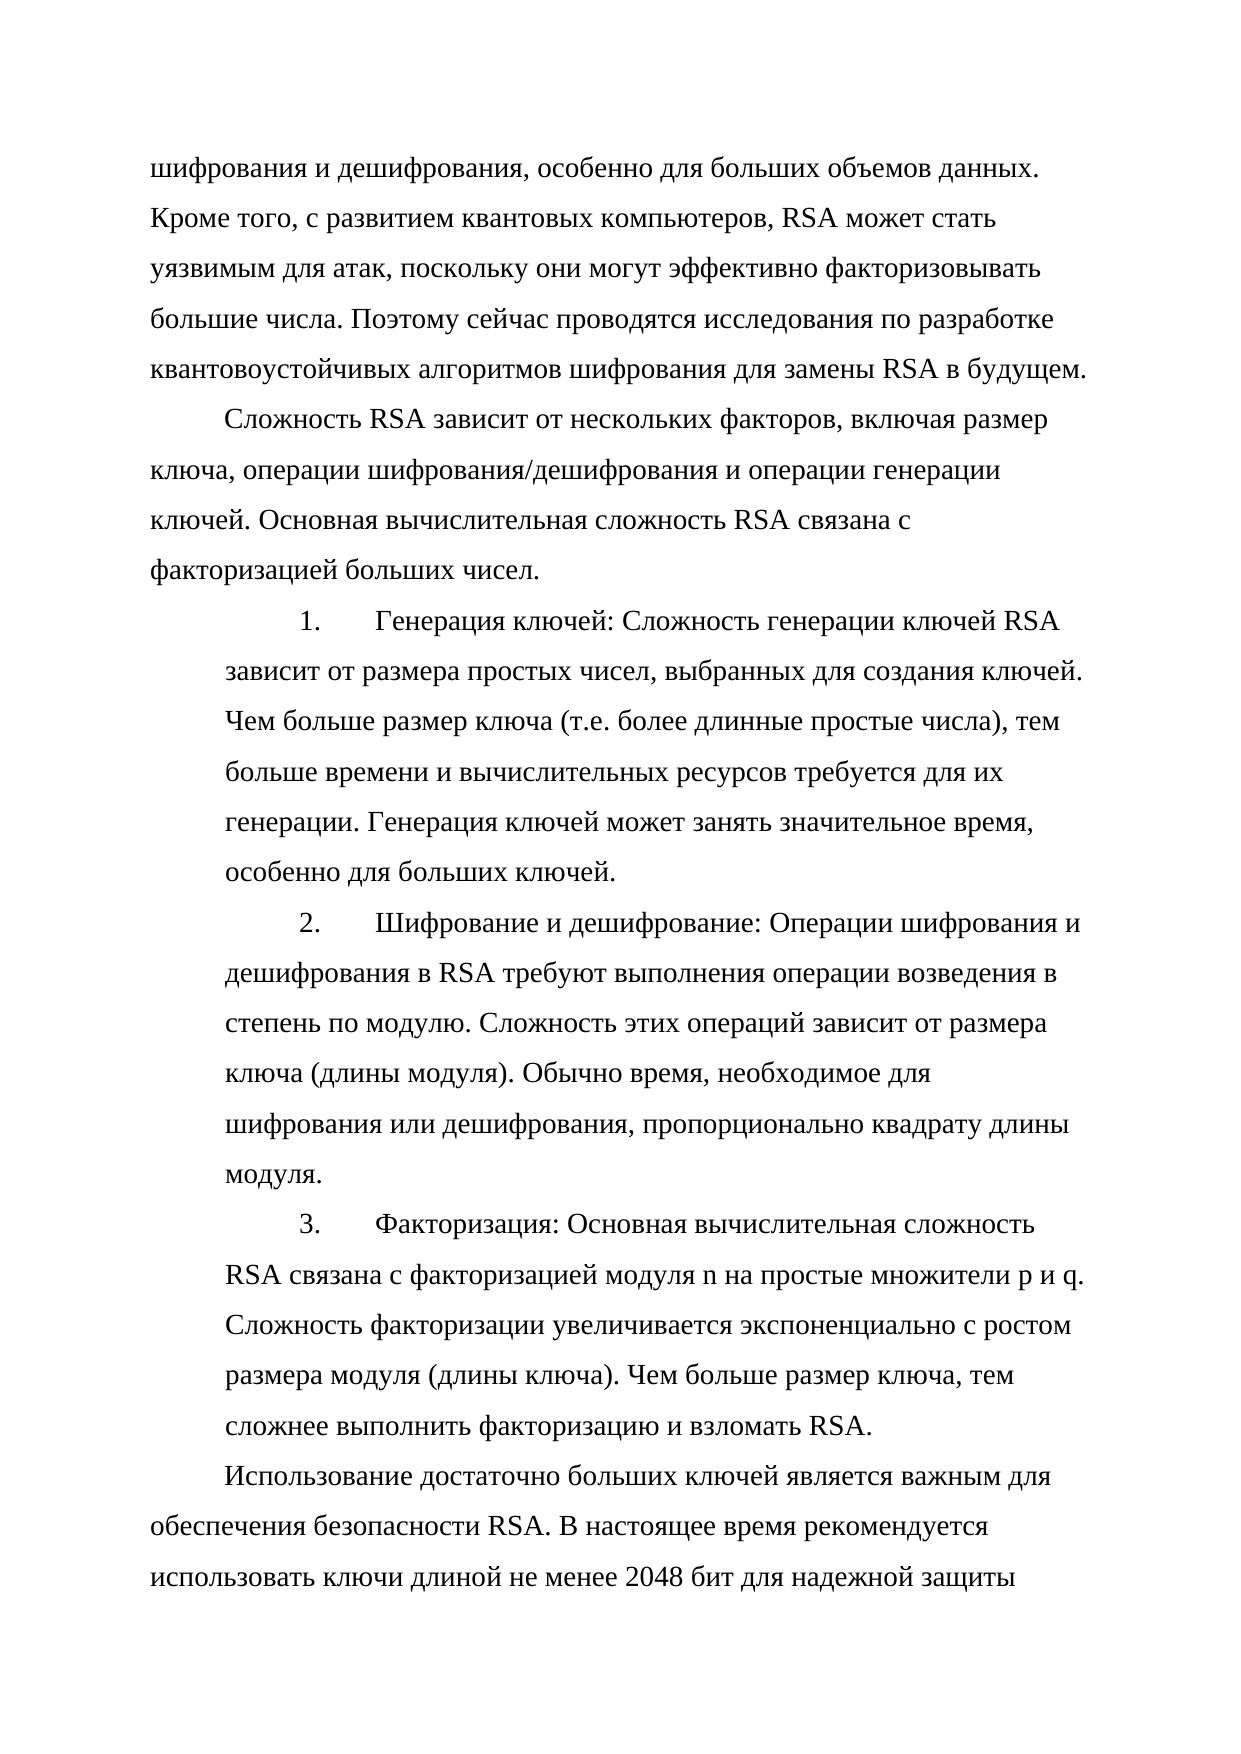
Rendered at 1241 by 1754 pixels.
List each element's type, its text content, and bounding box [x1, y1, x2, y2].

list Генерация ключей: Сложность генерации ключей RSA зависит от размера простых чисел, выбранных для создания ключей. Чем больше размер ключа (т.е. более длинные простые числа), тем больше времени и вычислительных ресурсов требуется для их генерации. Генерация ключей может занять значительное время, особенно для больших ключей. [225, 603, 1090, 888]
text Сложность RSA зависит от нескольких факторов, включая размер ключа, операции шифрования/дешифрования и операции генерации ключей. Основная вычислительная сложность RSA связана с факторизацией больших чисел. [150, 402, 1090, 586]
list Шифрование и дешифрование: Операции шифрования и дешифрования в RSA требуют выполнения операции возведения в степень по модулю. Сложность этих операций зависит от размера ключа (длины модуля). Обычно время, необходимое для шифрования или дешифрования, пропорционально квадрату длины модуля. [225, 905, 1090, 1190]
list Факторизация: Основная вычислительная сложность RSA связана с факторизацией модуля n на простые множители p и q. Сложность факторизации увеличивается экспоненциально с ростом размера модуля (длины ключа). Чем больше размер ключа, тем сложнее выполнить факторизацию и взломать RSA. [225, 1207, 1090, 1441]
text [150, 150, 1090, 385]
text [150, 1458, 1090, 1592]
